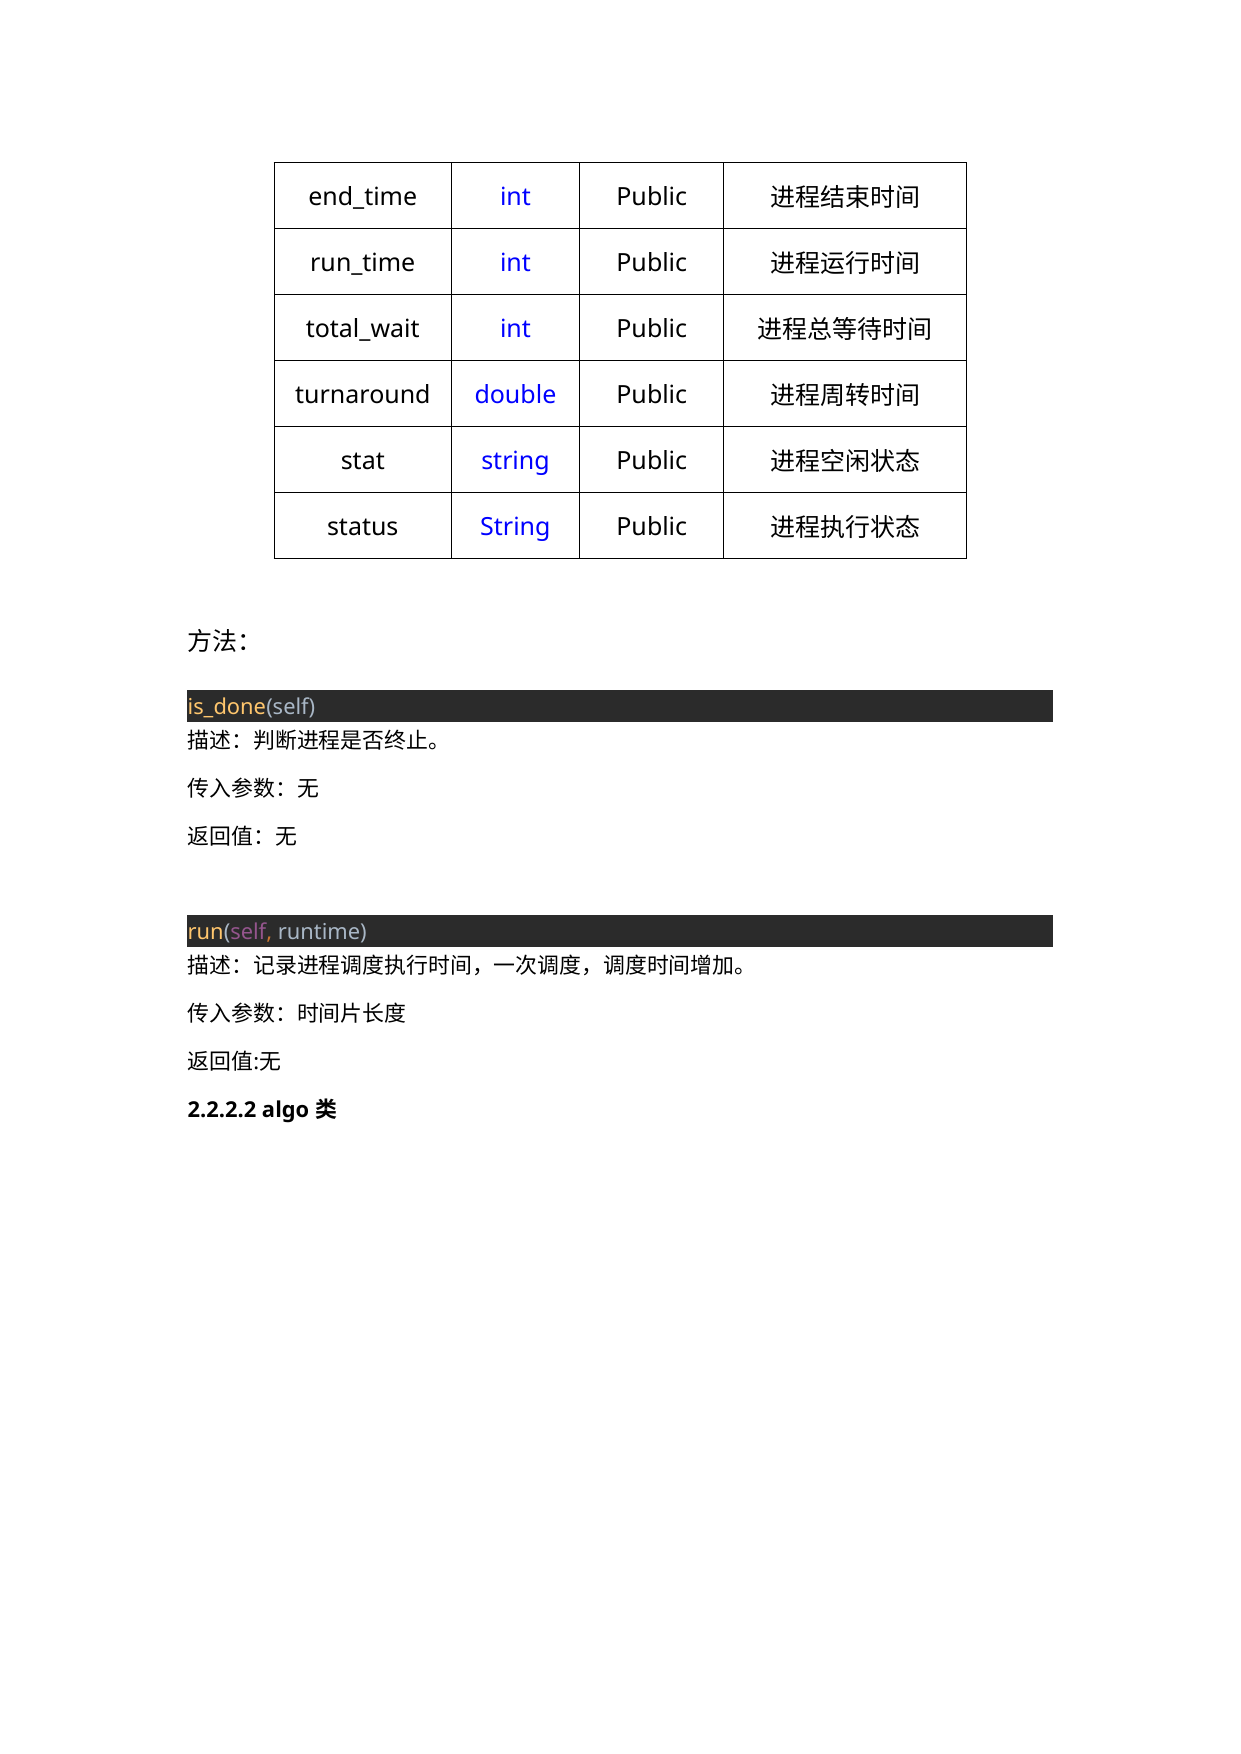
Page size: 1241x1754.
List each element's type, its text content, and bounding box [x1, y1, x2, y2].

table_cell end_time [275, 163, 451, 228]
table_cell turnaround [275, 361, 451, 426]
text 2.2.2.2 algo 类 [187, 1092, 1053, 1125]
table_cell run_time [275, 229, 451, 294]
table_cell 进程总等待时间 [724, 295, 966, 360]
table_cell String [452, 493, 579, 558]
table_cell 进程执行状态 [724, 493, 966, 558]
table_cell string [452, 427, 579, 492]
table_cell Public [580, 163, 723, 228]
table_cell total_wait [275, 295, 451, 360]
table_cell int [452, 229, 579, 294]
table_cell double [452, 361, 579, 426]
text 返回值：无 [187, 819, 1053, 851]
table_cell 进程空闲状态 [724, 427, 966, 492]
table_cell status [275, 493, 451, 558]
table_cell int [452, 163, 579, 228]
table_cell 进程结束时间 [724, 163, 966, 228]
text 方法： [187, 607, 1053, 672]
table_cell Public [580, 229, 723, 294]
table_cell Public [580, 427, 723, 492]
text 返回值:无 [187, 1044, 1053, 1076]
table_cell int [452, 295, 579, 360]
text is_done(self) [187, 690, 1053, 722]
text run(self, runtime) [187, 915, 1053, 947]
text 传入参数：无 [187, 771, 1053, 803]
text 描述：记录进程调度执行时间，一次调度，调度时间增加。 [187, 947, 1053, 980]
text 描述：判断进程是否终止。 [187, 722, 1053, 755]
table_cell Public [580, 361, 723, 426]
text 传入参数：时间片长度 [187, 996, 1053, 1028]
table_cell Public [580, 295, 723, 360]
table_cell 进程周转时间 [724, 361, 966, 426]
table_cell Public [580, 493, 723, 558]
table_cell 进程运行时间 [724, 229, 966, 294]
table_cell stat [275, 427, 451, 492]
